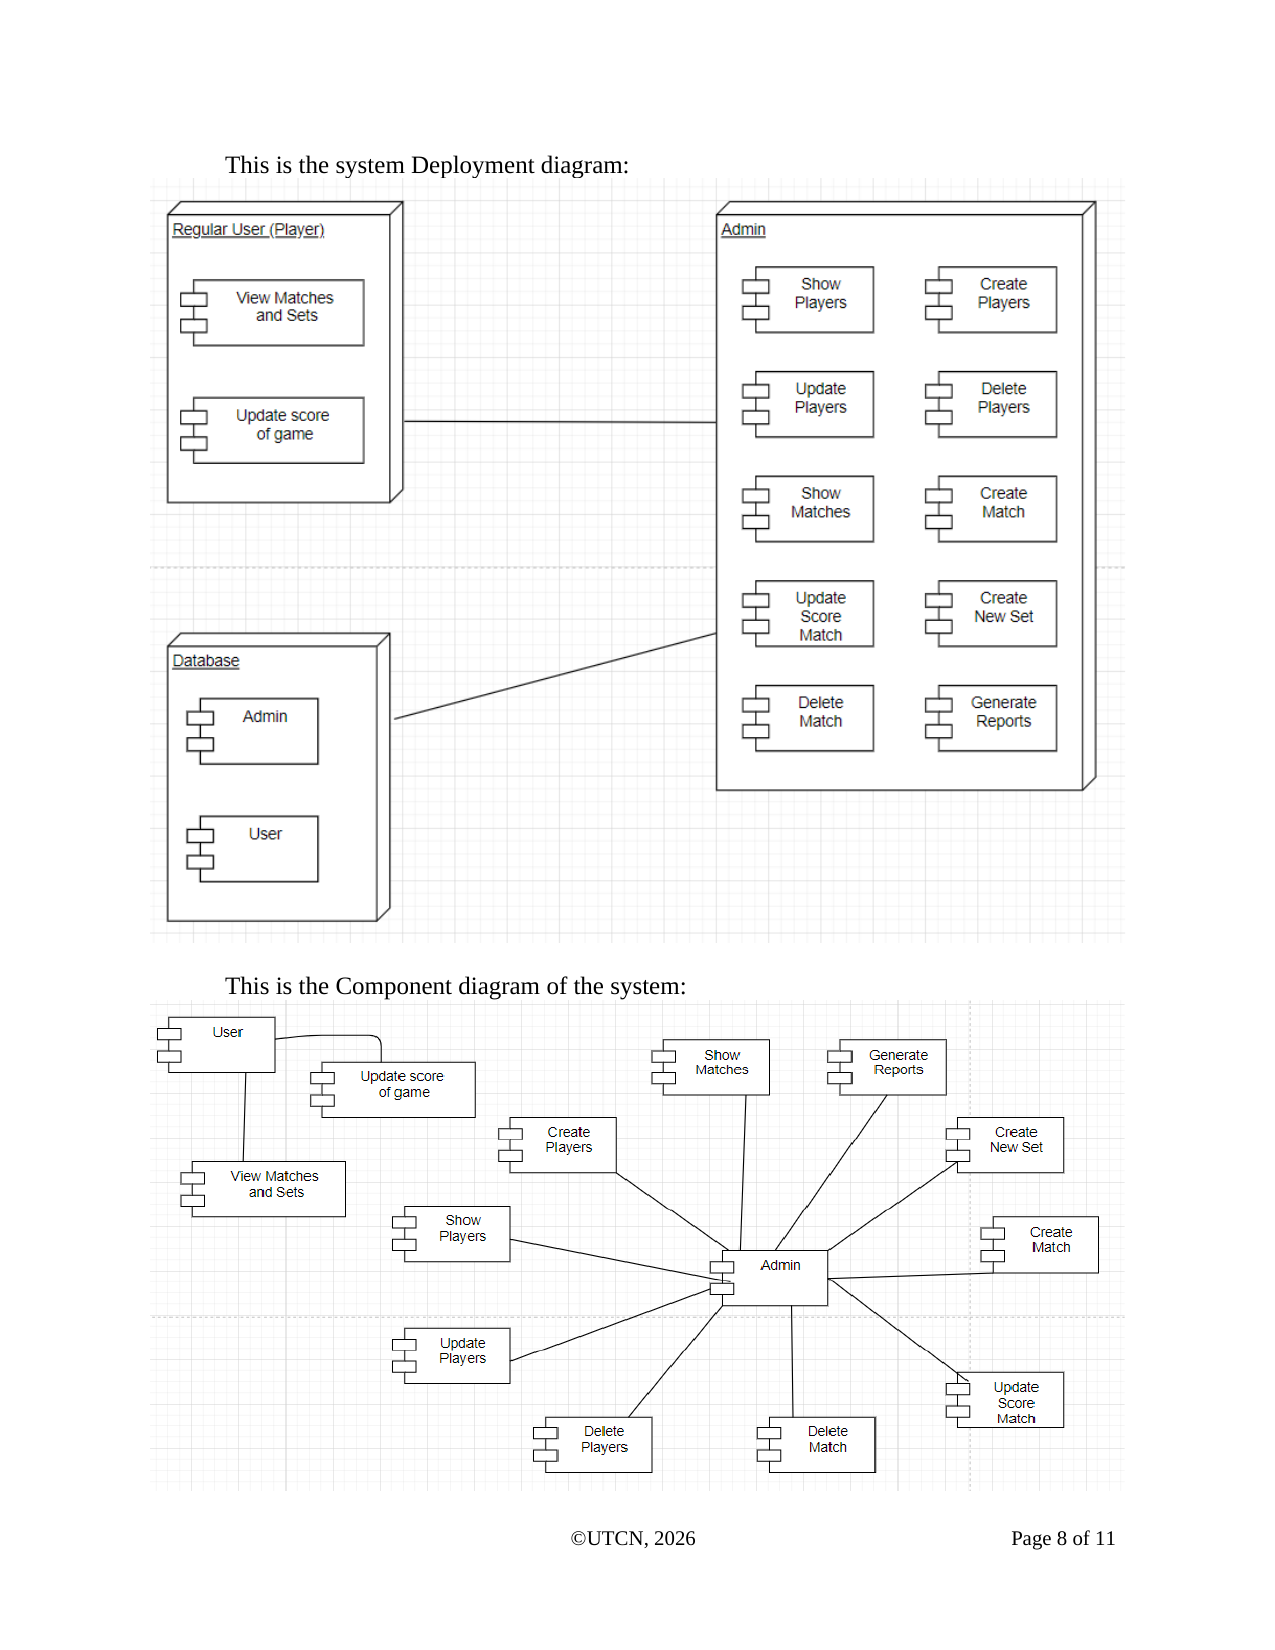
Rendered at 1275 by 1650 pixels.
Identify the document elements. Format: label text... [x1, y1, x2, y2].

picture [150, 1000, 1125, 1491]
text This is the system Deployment diagram: [150, 150, 1125, 178]
text This is the Component diagram of the system: [150, 971, 1125, 1000]
picture [150, 178, 1125, 943]
